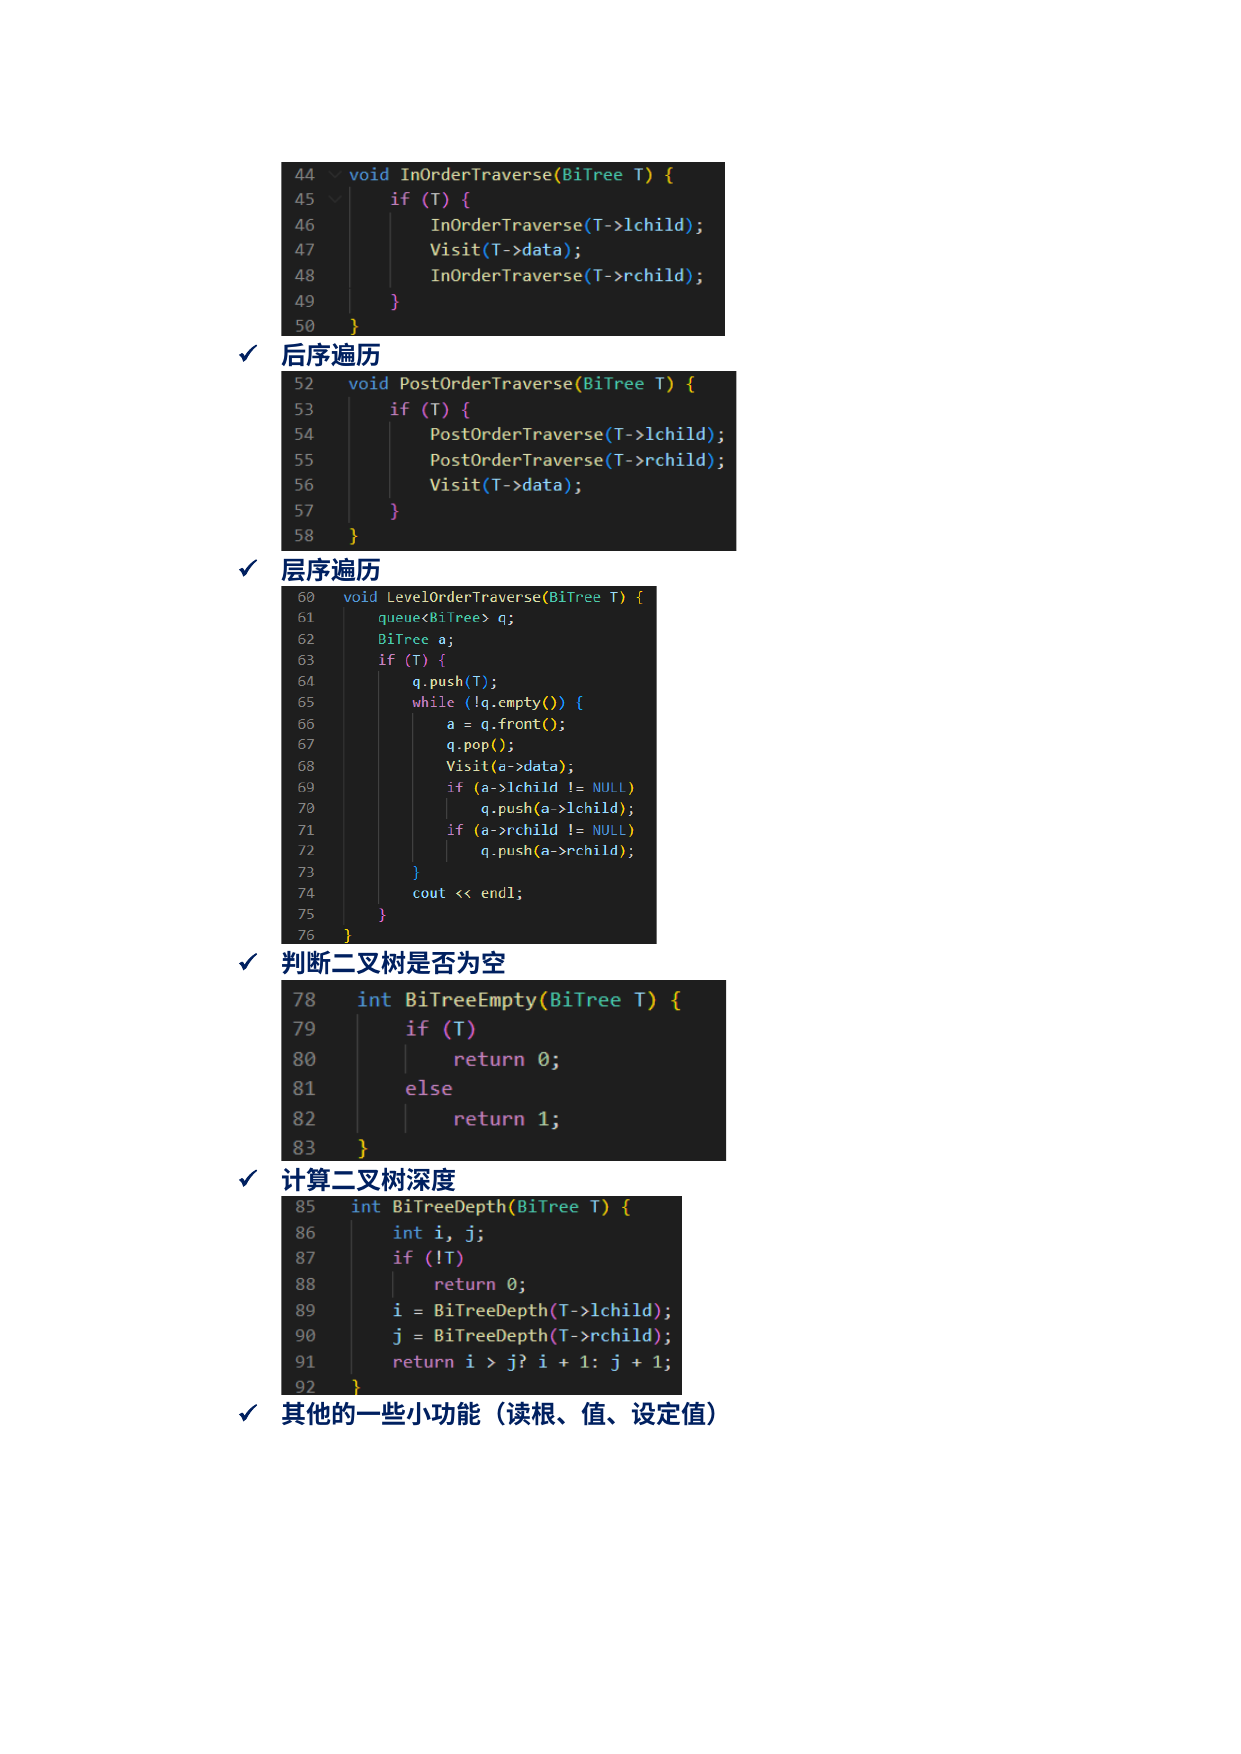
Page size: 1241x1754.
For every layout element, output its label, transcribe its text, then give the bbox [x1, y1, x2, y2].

picture [281, 162, 725, 336]
picture [281, 371, 737, 551]
list 后序遍历 [237, 335, 1053, 372]
list 计算二叉树深度 [237, 1160, 1053, 1197]
picture [281, 586, 657, 944]
picture [281, 980, 727, 1161]
list 判断二叉树是否为空 [237, 944, 1053, 980]
list 其他的一些小功能（读根、值、设定值） [237, 1395, 1053, 1431]
picture [281, 1196, 682, 1395]
list 层序遍历 [237, 550, 1053, 586]
